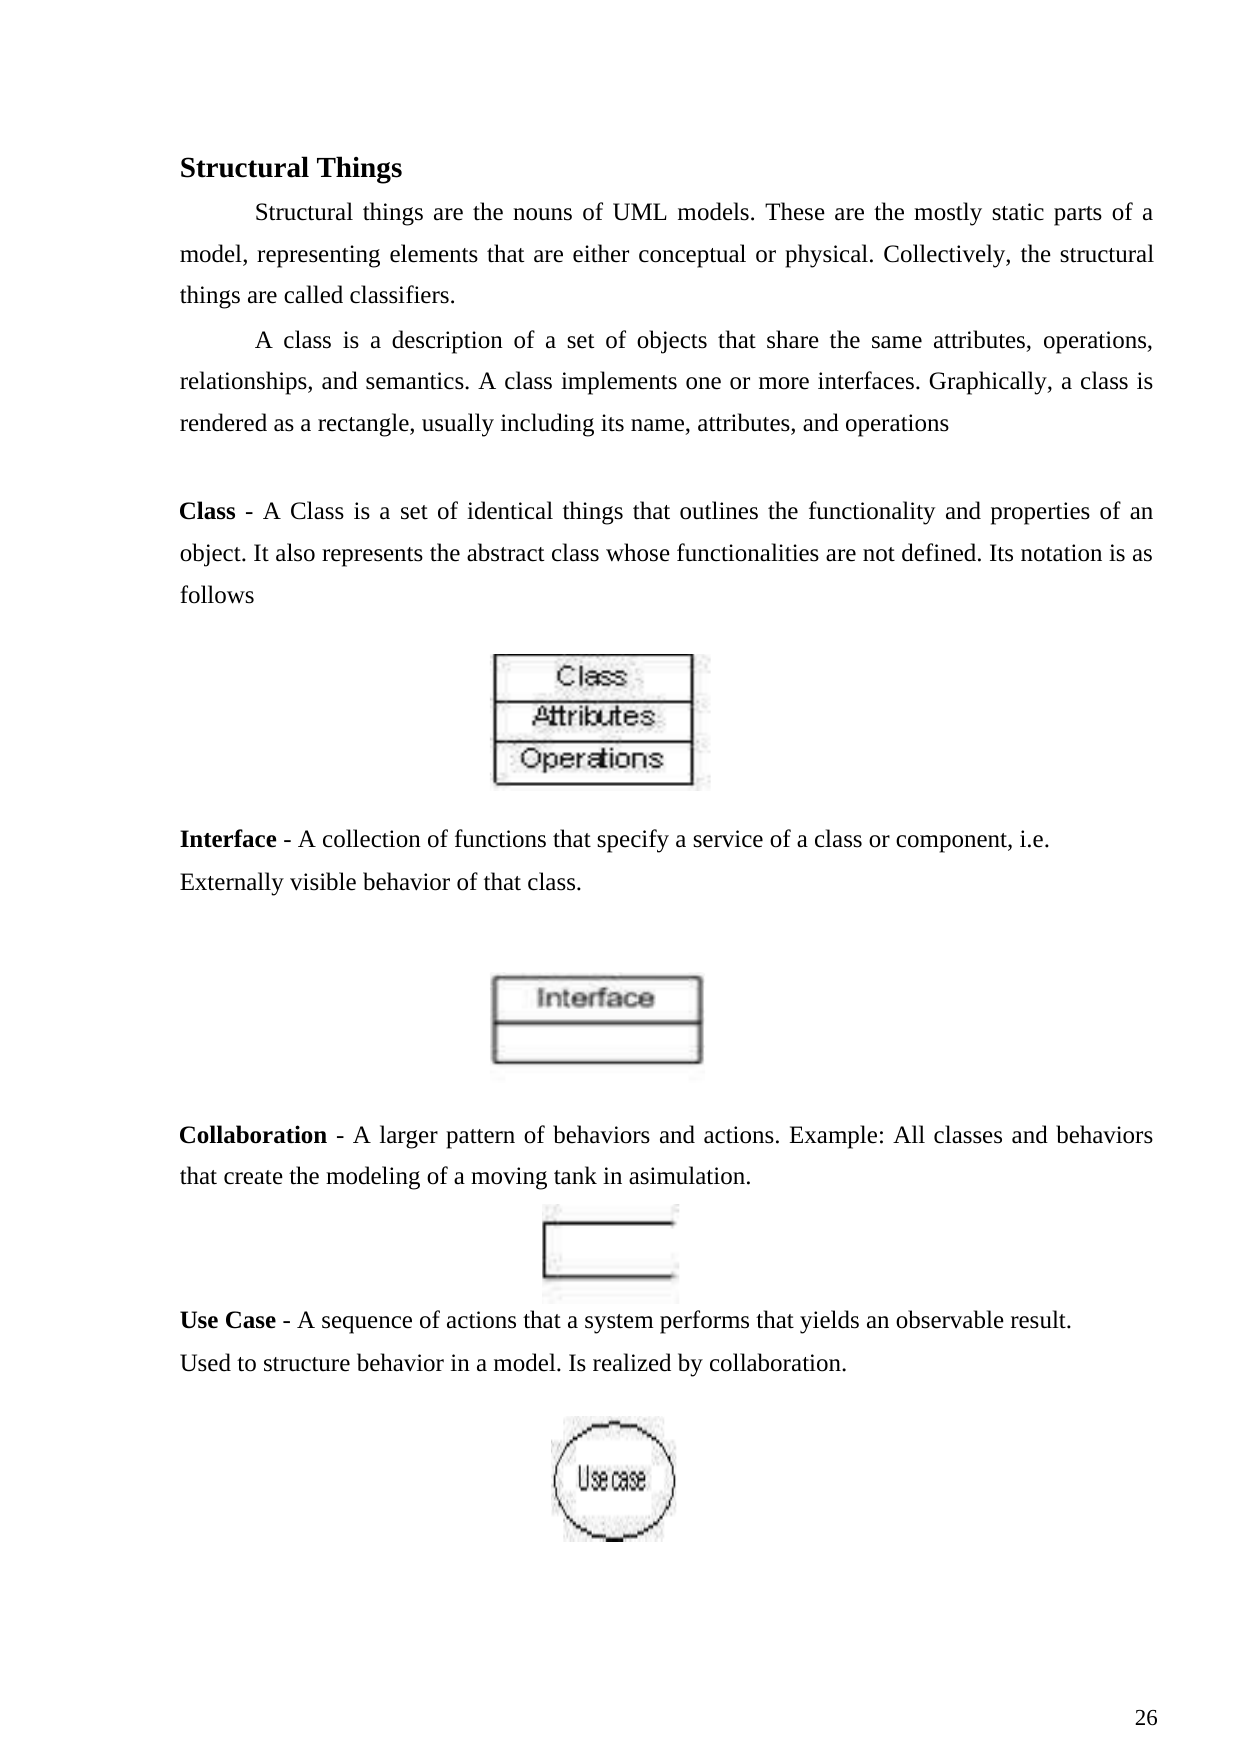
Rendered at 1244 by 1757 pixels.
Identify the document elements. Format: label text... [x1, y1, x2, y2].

picture [489, 972, 706, 1083]
text A class is a description of a set of objects that share the same attributes, operations, relationships, and semantics. A class implements one or more interfaces. Graphically, a class is rendered as a rectangle, usually including its name, attributes, and operations [179, 325, 1155, 437]
picture [542, 1204, 680, 1304]
picture [489, 654, 711, 791]
text Use Case - A sequence of actions that a system performs that yields an observable result. [179, 1305, 1157, 1334]
text Externally visible behavior of that class. [179, 867, 1157, 896]
text Interface - A collection of functions that specify a service of a class or component, i.e. [179, 824, 1157, 853]
text Collaboration - A larger pattern of behaviors and actions. Example: All classes and behaviors that create the modeling of a moving tank in asimulation. [179, 1120, 1155, 1190]
text Structural things are the nouns of UML models. These are the mostly static parts of a model, representing elements that are either conceptual or physical. Collectively, the structural things are called classifiers. [179, 197, 1155, 309]
text Structural Things [179, 150, 1157, 183]
text Used to structure behavior in a model. Is realized by collaboration. [179, 1348, 1157, 1377]
picture [551, 1416, 677, 1542]
text Class - A Class is a set of identical things that outlines the functionality and properties of an object. It also represents the abstract class whose functionalities are not defined. Its notation is as follows [179, 496, 1155, 609]
